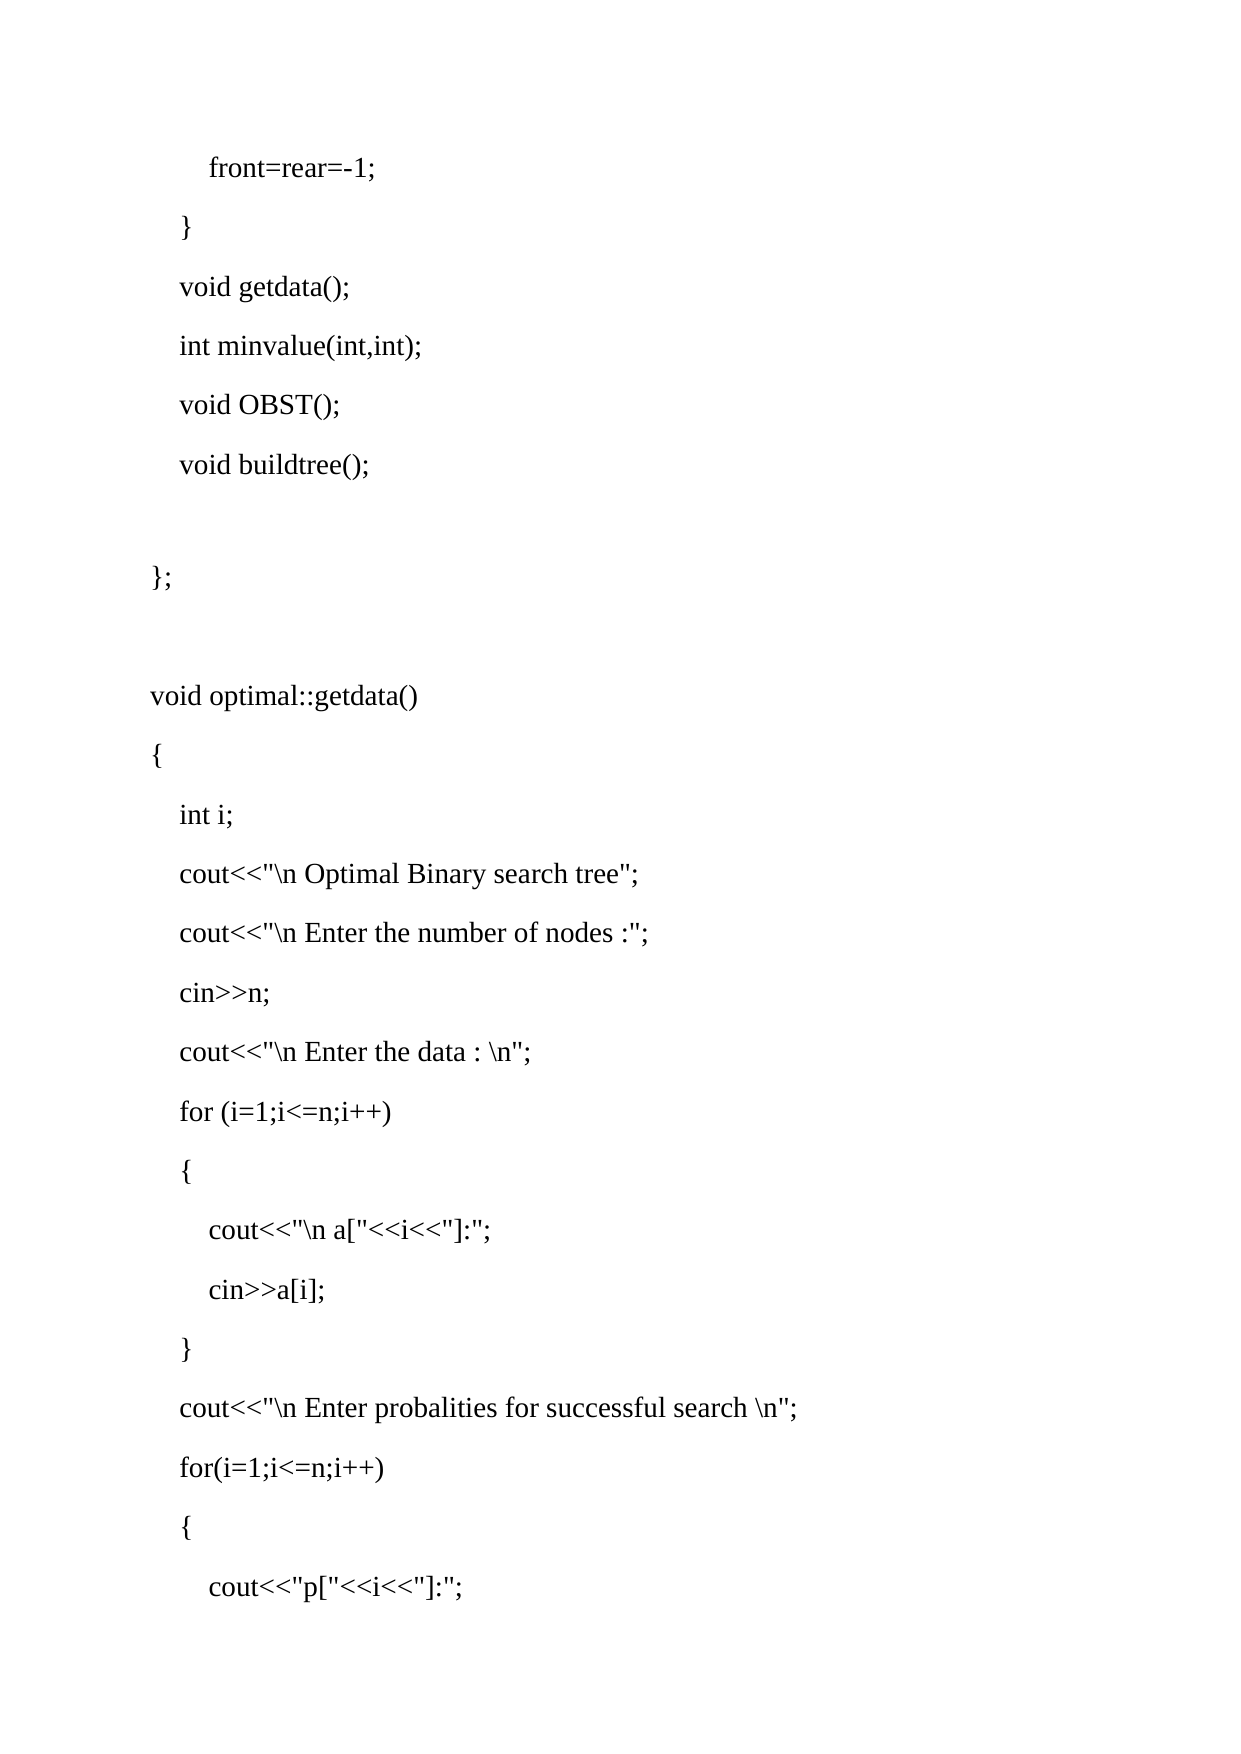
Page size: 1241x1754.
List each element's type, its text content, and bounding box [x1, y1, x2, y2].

text cout<<"\n Enter the data : \n"; [150, 1034, 1090, 1068]
text cin>>n; [150, 975, 1090, 1008]
text }; [150, 559, 1090, 593]
text { [150, 737, 1090, 771]
text cout<<"\n Optimal Binary search tree"; [150, 856, 1090, 890]
text for(i=1;i<=n;i++) [150, 1450, 1090, 1483]
text cout<<"p["<<i<<"]:"; [150, 1569, 1090, 1602]
text cout<<"\n a["<<i<<"]:"; [150, 1212, 1090, 1246]
text { [150, 1153, 1090, 1187]
text cout<<"\n Enter probalities for successful search \n"; [150, 1391, 1090, 1424]
text } [150, 1331, 1090, 1365]
text void buildtree(); [150, 447, 1090, 480]
text for (i=1;i<=n;i++) [150, 1094, 1090, 1127]
text void optimal::getdata() [150, 678, 1090, 712]
text cin>>a[i]; [150, 1272, 1090, 1305]
text cout<<"\n Enter the number of nodes :"; [150, 916, 1090, 949]
text { [150, 1509, 1090, 1543]
text void OBST(); [150, 387, 1090, 421]
text front=rear=-1; [150, 150, 1090, 183]
text void getdata(); [150, 269, 1090, 302]
text int i; [150, 797, 1090, 830]
text int minvalue(int,int); [150, 328, 1090, 362]
text } [150, 209, 1090, 243]
